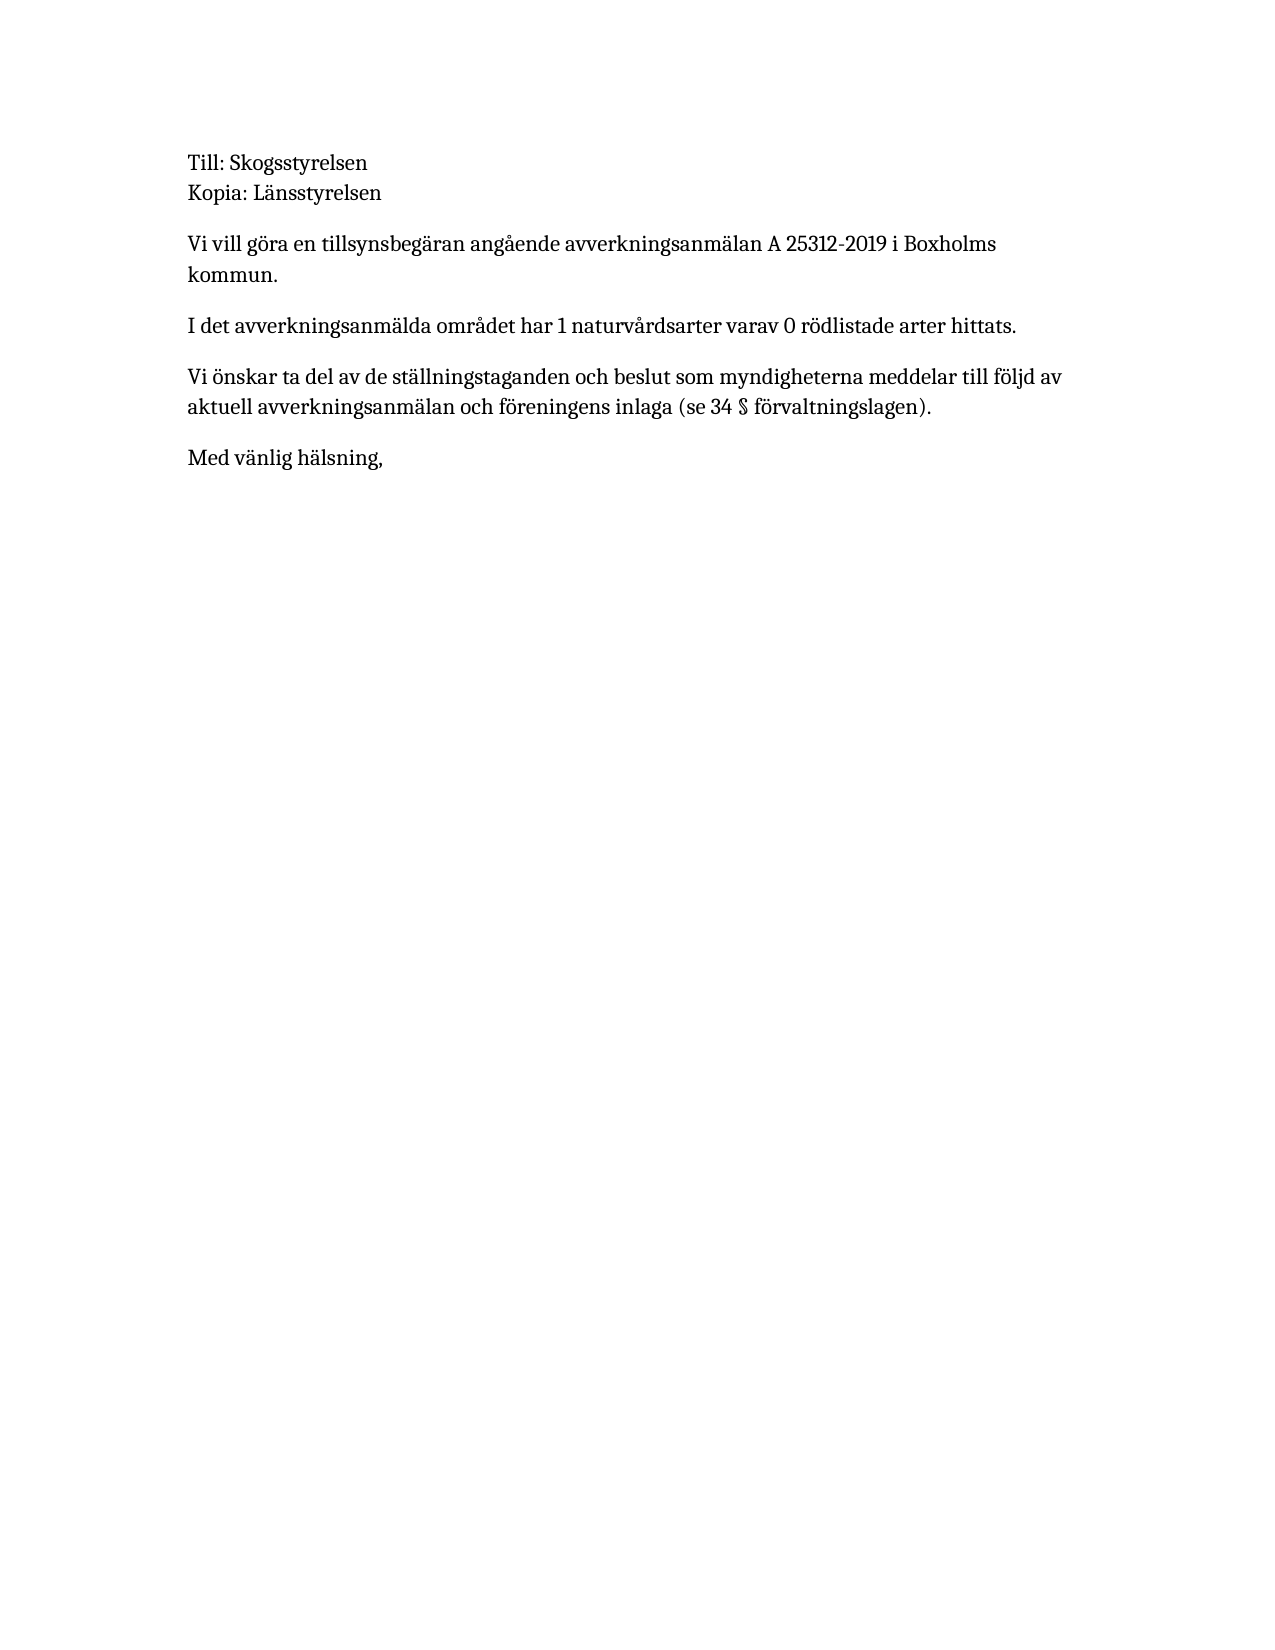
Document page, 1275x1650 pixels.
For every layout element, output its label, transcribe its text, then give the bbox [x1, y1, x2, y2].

text Vi önskar ta del av de ställningstaganden och beslut som myndigheterna meddelar till följd av aktuell avverkningsanmälan och föreningens inlaga (se 34 § förvaltningslagen). [187, 363, 1087, 420]
text Med vänlig hälsning, [187, 445, 1087, 501]
text I det avverkningsanmälda området har 1 naturvårdsarter varav 0 rödlistade arter hittats. [187, 312, 1087, 339]
text Till: Skogsstyrelsen Kopia: Länsstyrelsen [187, 150, 1087, 207]
text Vi vill göra en tillsynsbegäran angående avverkningsanmälan A 25312-2019 i Boxholms kommun. [187, 231, 1087, 288]
